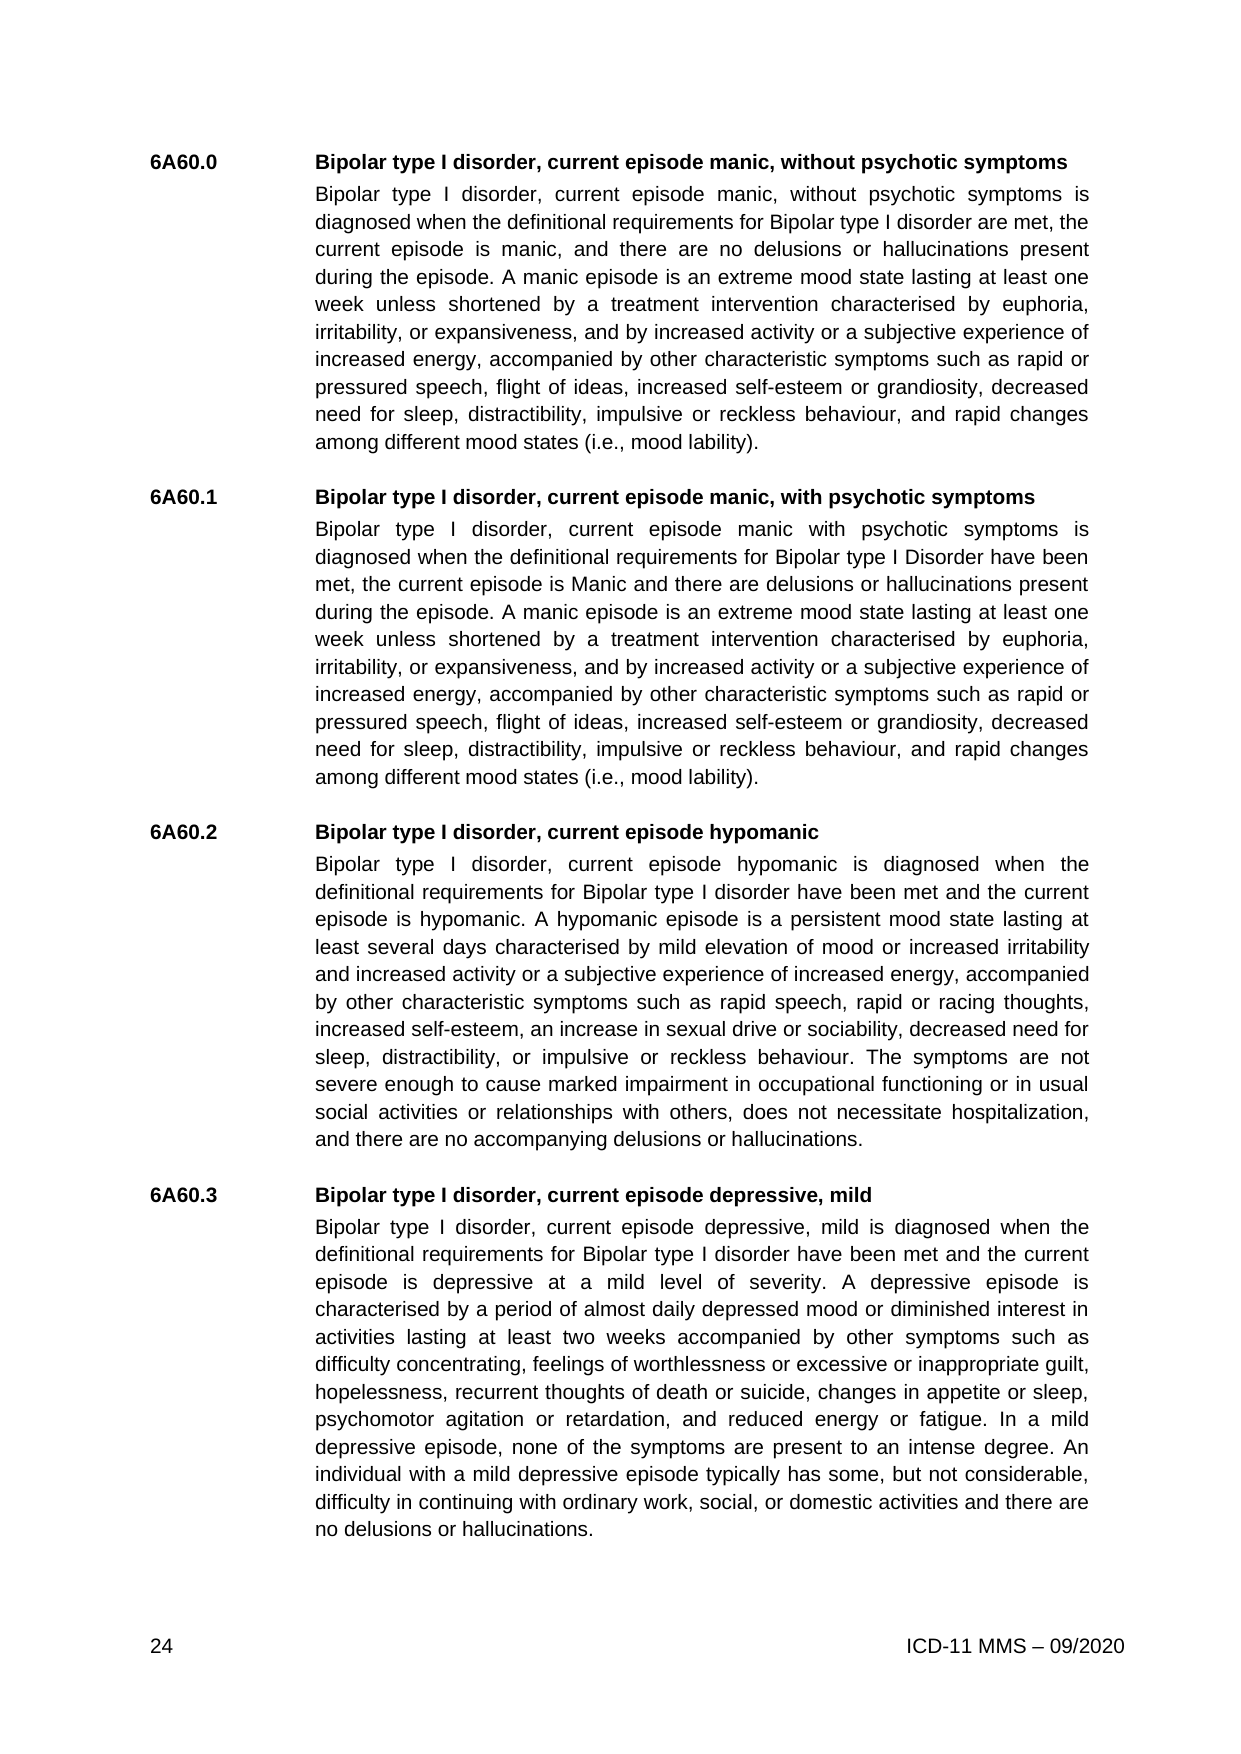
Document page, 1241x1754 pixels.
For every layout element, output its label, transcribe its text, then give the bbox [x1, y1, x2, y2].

title 6A60.1 Bipolar type I disorder, current episode manic, with psychotic symptoms [150, 485, 1090, 509]
title 6A60.0 Bipolar type I disorder, current episode manic, without psychotic symptoms [150, 150, 1090, 174]
text Bipolar type I disorder, current episode depressive, mild is diagnosed when the definitional requirements for Bipolar type I disorder have been met and the current episode is depressive at a mild level of severity. A depressive episode is characterised by a period of almost daily depressed mood or diminished interest in activities lasting at least two weeks accompanied by other symptoms such as difficulty concentrating, feelings of worthlessness or excessive or inappropriate guilt, hopelessness, recurrent thoughts of death or suicide, changes in appetite or sleep, psychomotor agitation or retardation, and reduced energy or fatigue. In a mild depressive episode, none of the symptoms are present to an intense degree. An individual with a mild depressive episode typically has some, but not considerable, difficulty in continuing with ordinary work, social, or domestic activities and there are no delusions or hallucinations. [315, 1215, 1090, 1541]
title 6A60.2 Bipolar type I disorder, current episode hypomanic [150, 820, 1090, 844]
text Bipolar type I disorder, current episode manic, without psychotic symptoms is diagnosed when the definitional requirements for Bipolar type I disorder are met, the current episode is manic, and there are no delusions or hallucinations present during the episode. A manic episode is an extreme mood state lasting at least one week unless shortened by a treatment intervention characterised by euphoria, irritability, or expansiveness, and by increased activity or a subjective experience of increased energy, accompanied by other characteristic symptoms such as rapid or pressured speech, flight of ideas, increased self-esteem or grandiosity, decreased need for sleep, distractibility, impulsive or reckless behaviour, and rapid changes among different mood states (i.e., mood lability). [315, 182, 1090, 454]
title 6A60.3 Bipolar type I disorder, current episode depressive, mild [150, 1182, 1090, 1206]
text Bipolar type I disorder, current episode hypomanic is diagnosed when the definitional requirements for Bipolar type I disorder have been met and the current episode is hypomanic. A hypomanic episode is a persistent mood state lasting at least several days characterised by mild elevation of mood or increased irritability and increased activity or a subjective experience of increased energy, accompanied by other characteristic symptoms such as rapid speech, rapid or racing thoughts, increased self-esteem, an increase in sexual drive or sociability, decreased need for sleep, distractibility, or impulsive or reckless behaviour. The symptoms are not severe enough to cause marked impairment in occupational functioning or in usual social activities or relationships with others, does not necessitate hospitalization, and there are no accompanying delusions or hallucinations. [315, 852, 1090, 1151]
text Bipolar type I disorder, current episode manic with psychotic symptoms is diagnosed when the definitional requirements for Bipolar type I Disorder have been met, the current episode is Manic and there are delusions or hallucinations present during the episode. A manic episode is an extreme mood state lasting at least one week unless shortened by a treatment intervention characterised by euphoria, irritability, or expansiveness, and by increased activity or a subjective experience of increased energy, accompanied by other characteristic symptoms such as rapid or pressured speech, flight of ideas, increased self-esteem or grandiosity, decreased need for sleep, distractibility, impulsive or reckless behaviour, and rapid changes among different mood states (i.e., mood lability). [315, 517, 1090, 789]
